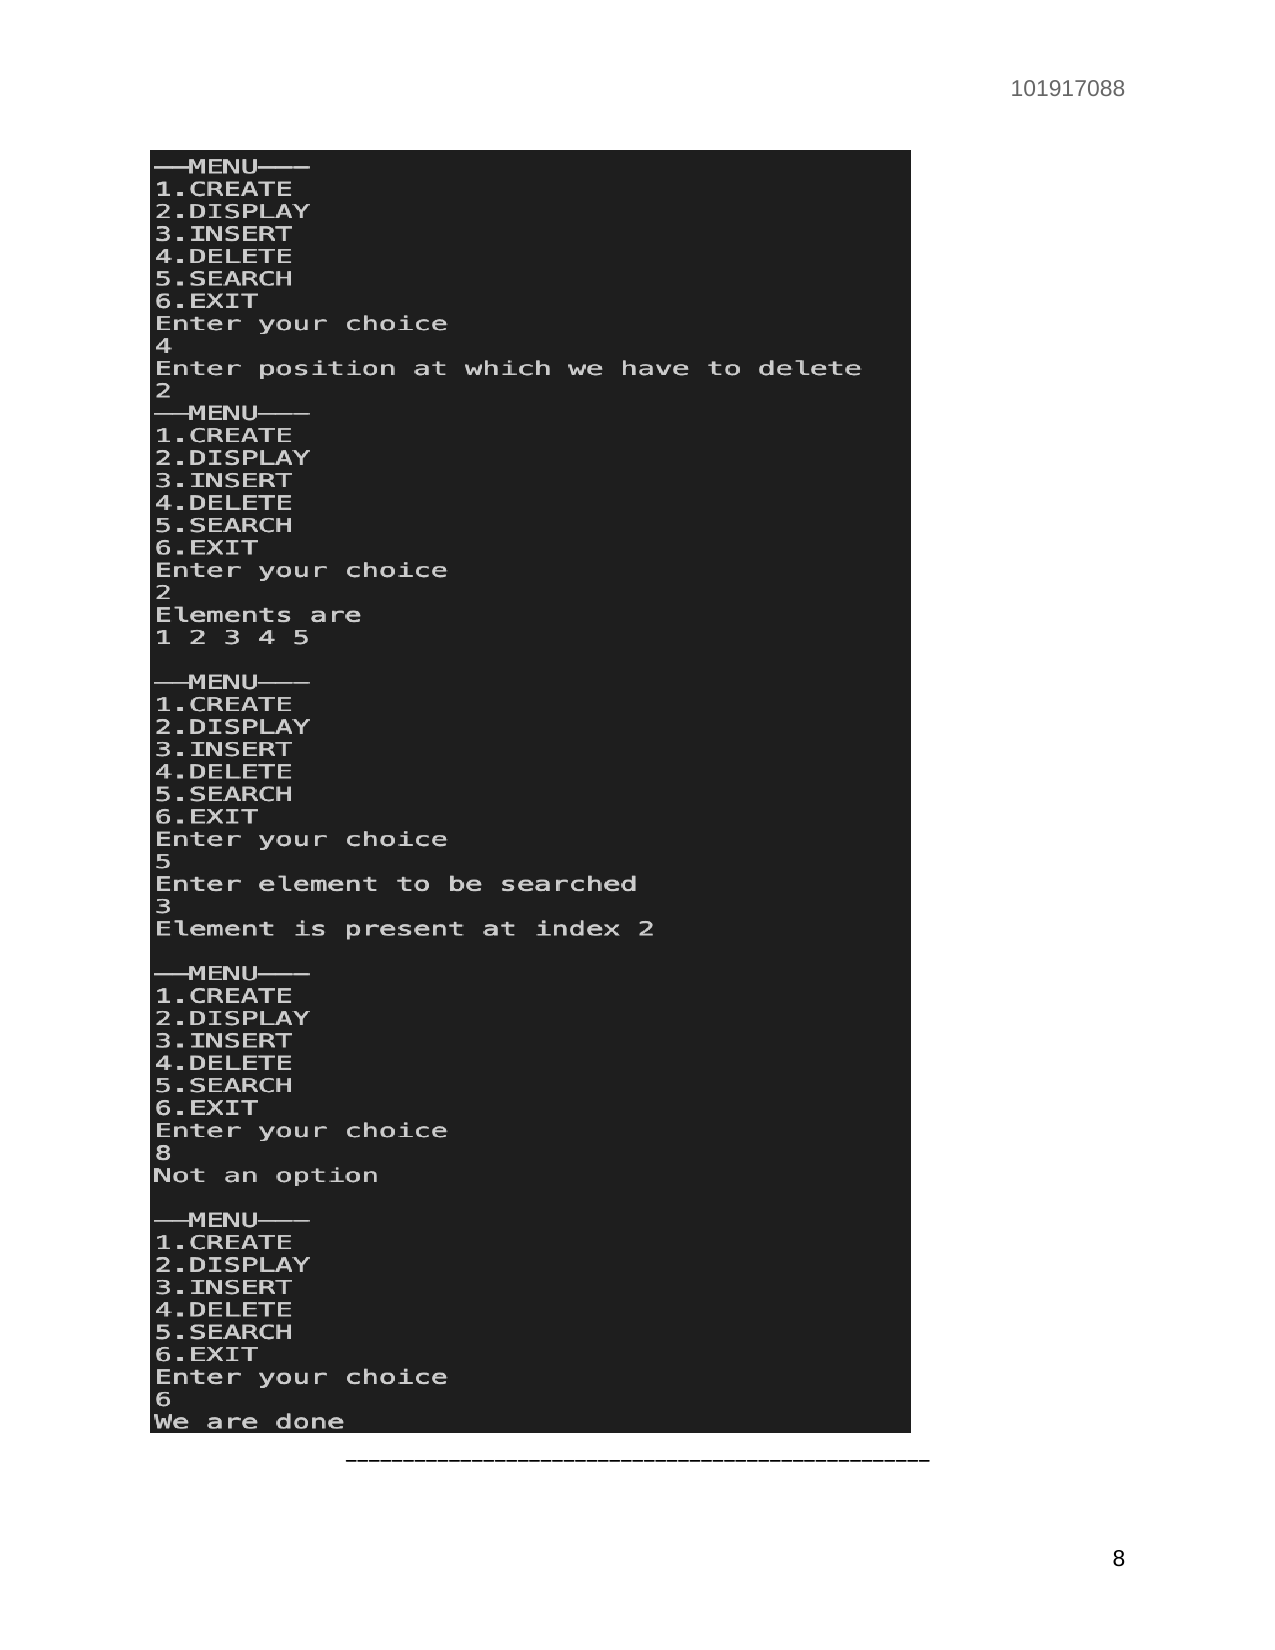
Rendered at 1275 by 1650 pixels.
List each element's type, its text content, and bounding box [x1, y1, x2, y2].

picture [150, 150, 911, 1433]
text ___________________________________________________ [150, 1437, 1125, 1468]
